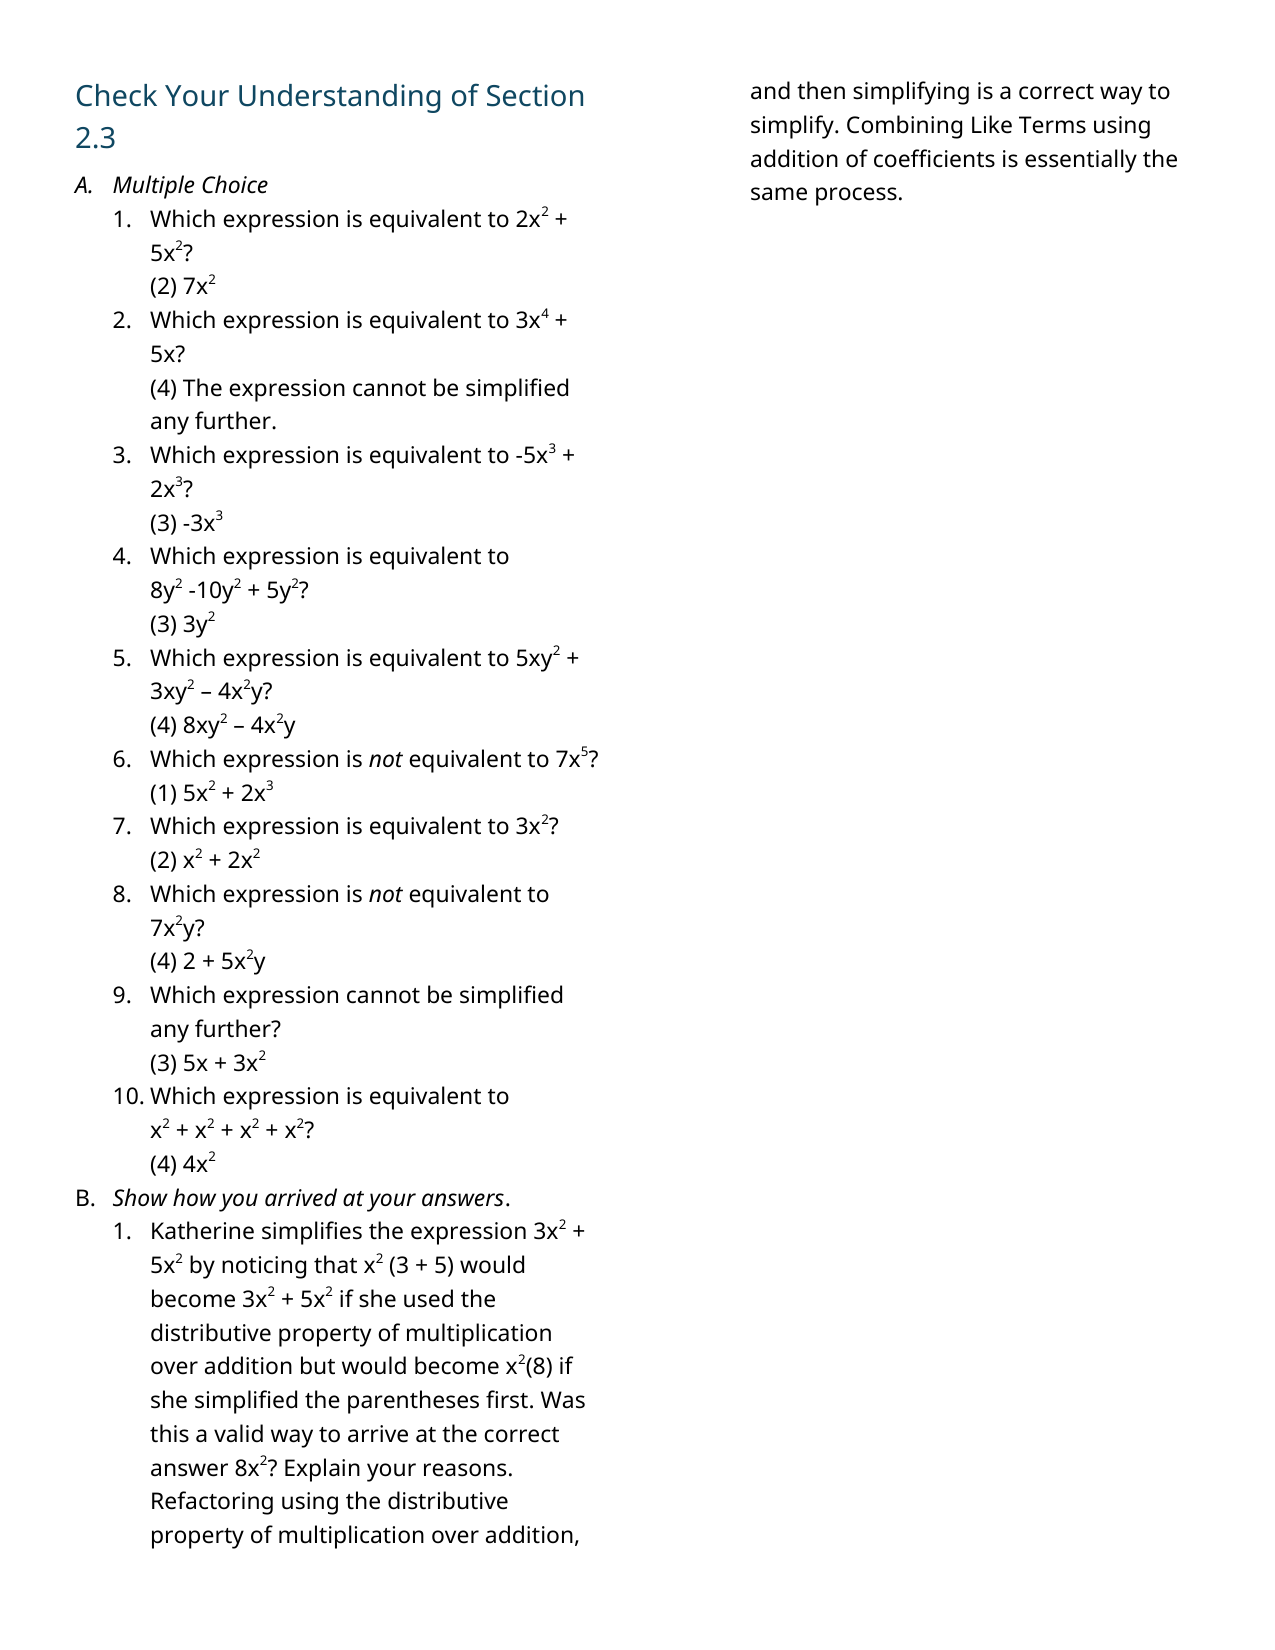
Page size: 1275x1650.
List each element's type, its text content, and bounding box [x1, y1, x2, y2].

list Katherine simplifies the expression 3x2 + 5x2 by noticing that x2 (3 + 5) would become 3x2 + 5x2 if she used the distributive property of multiplication over addition but would become x2(8) if she simplified the parentheses first. Was this a valid way to arrive at the correct answer 8x2? Explain your reasons. Refactoring using the distributive property of multiplication over addition, and then simplifying is a correct way to simplify. Combining Like Terms using addition of coefficients is essentially the same process. [112, 1215, 600, 1550]
list Katherine simplifies the expression 3x2 + 5x2 by noticing that x2 (3 + 5) would become 3x2 + 5x2 if she used the distributive property of multiplication over addition but would become x2(8) if she simplified the parentheses first. Was this a valid way to arrive at the correct answer 8x2? Explain your reasons. Refactoring using the distributive property of multiplication over addition, and then simplifying is a correct way to simplify. Combining Like Terms using addition of coefficients is essentially the same process. [712, 75, 1200, 207]
list Which expression is not equivalent to 7x2y? (4) 2 + 5x2y [112, 878, 600, 976]
list Which expression is equivalent to 5xy2 + 3xy2 – 4x2y? (4) 8xy2 – 4x2y [112, 641, 600, 740]
list Which expression is equivalent to 3x2? (2) x2 + 2x2 [112, 810, 600, 875]
list Show how you arrived at your answers. [75, 1181, 600, 1213]
list Which expression cannot be simplified any further? (3) 5x + 3x2 [112, 979, 600, 1078]
list Which expression is equivalent to 2x2 + 5x2? (2) 7x2 [112, 203, 600, 301]
list Which expression is equivalent to -5x3 + 2x3? (3) -3x3 [112, 439, 600, 538]
list Which expression is not equivalent to 7x5? (1) 5x2 + 2x3 [112, 743, 600, 808]
list Which expression is equivalent to x2 + x2 + x2 + x2? (4) 4x2 [112, 1080, 600, 1179]
list Multiple Choice [75, 169, 600, 200]
list Which expression is equivalent to 8y2 -10y2 + 5y2? (3) 3y2 [112, 540, 600, 639]
list Which expression is equivalent to 3x4 + 5x? (4) The expression cannot be simplified any further. [112, 304, 600, 436]
subtitle Check Your Understanding of Section 2.3 [75, 75, 600, 157]
